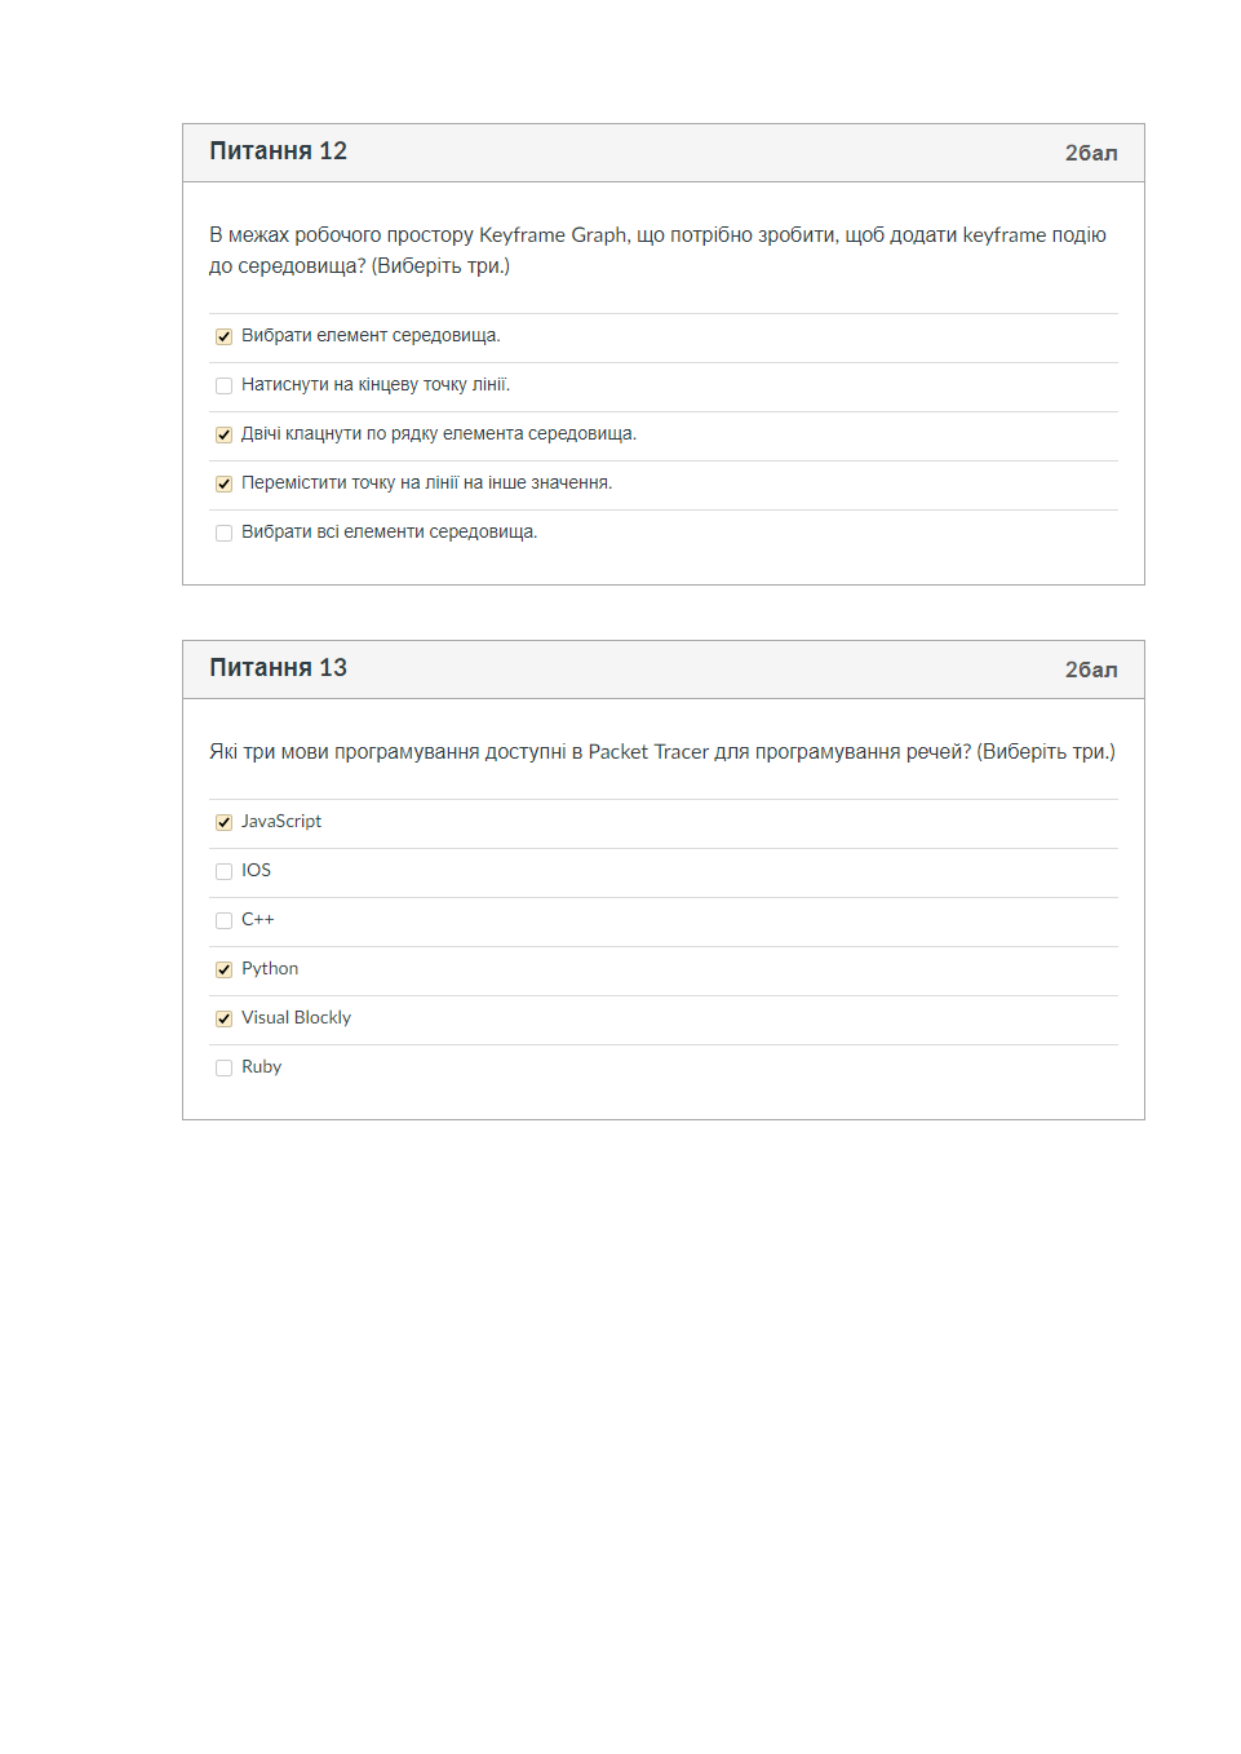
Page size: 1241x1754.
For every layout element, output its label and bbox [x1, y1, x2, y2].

picture [177, 118, 1152, 1127]
